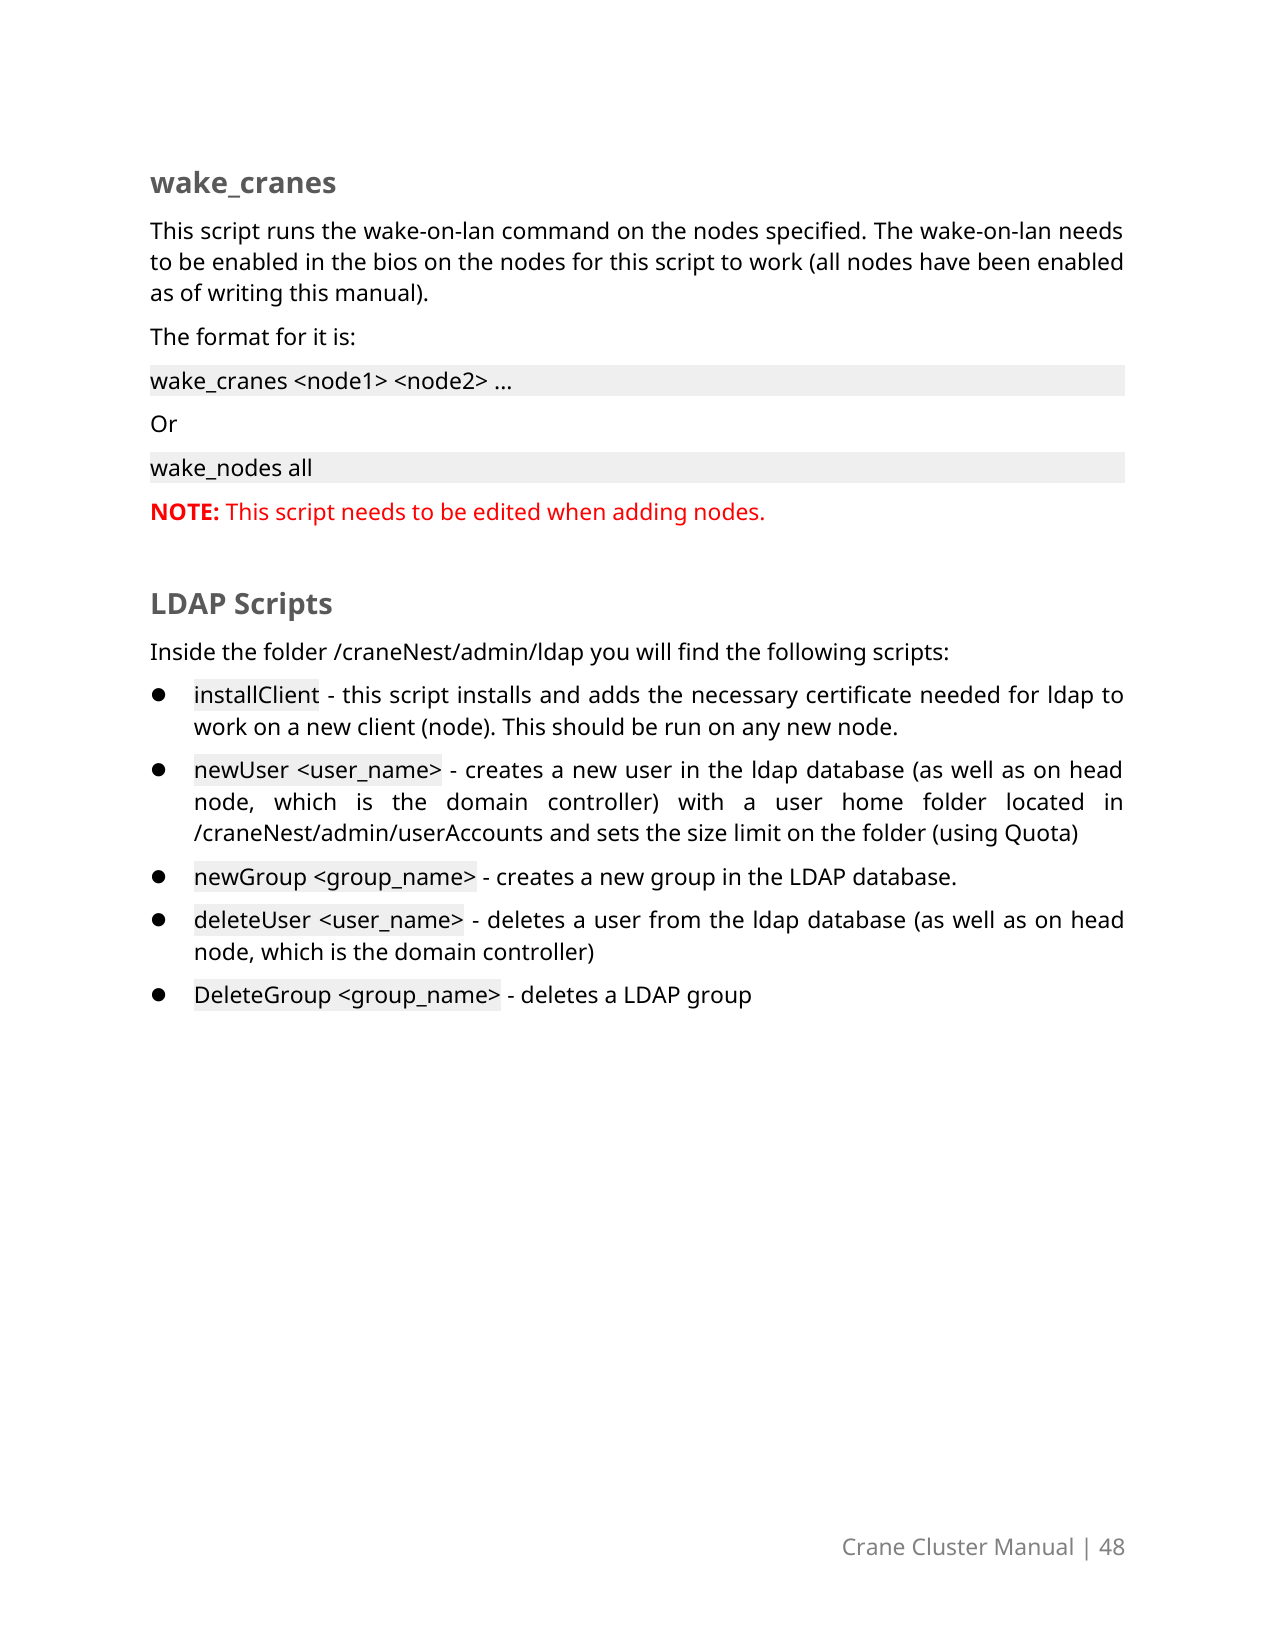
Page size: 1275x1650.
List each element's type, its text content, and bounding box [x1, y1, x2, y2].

text Inside the folder /craneNest/admin/ldap you will find the following scripts: [150, 636, 1125, 667]
text Or [150, 408, 1125, 440]
subtitle LDAP Scripts [150, 583, 1125, 623]
text The format for it is: [150, 321, 1125, 352]
list newUser <user_name> - creates a new user in the ldap database (as well as on head node, which is the domain controller) with a user home folder located in /craneNest/admin/userAccounts and sets the size limit on the folder (using Quota) [150, 754, 1125, 848]
text wake_cranes <node1> <node2> ... [150, 365, 1125, 396]
list DeleteGroup <group_name> - deletes a LDAP group [501, 979, 1125, 1011]
list newGroup <group_name> - creates a new group in the LDAP database. [477, 861, 1125, 892]
list deleteUser <user_name> - deletes a user from the ldap database (as well as on head node, which is the domain controller) [150, 904, 1125, 967]
subtitle wake_cranes [150, 162, 1125, 202]
text This script runs the wake-on-lan command on the nodes specified. The wake-on-lan needs to be enabled in the bios on the nodes for this script to work (all nodes have been enabled as of writing this manual). [150, 215, 1125, 308]
text wake_nodes all [150, 452, 1125, 483]
text NOTE: This script needs to be edited when adding nodes. [150, 496, 1125, 527]
list installClient - this script installs and adds the necessary certificate needed for ldap to work on a new client (node). This should be run on any new node. [150, 679, 1125, 742]
